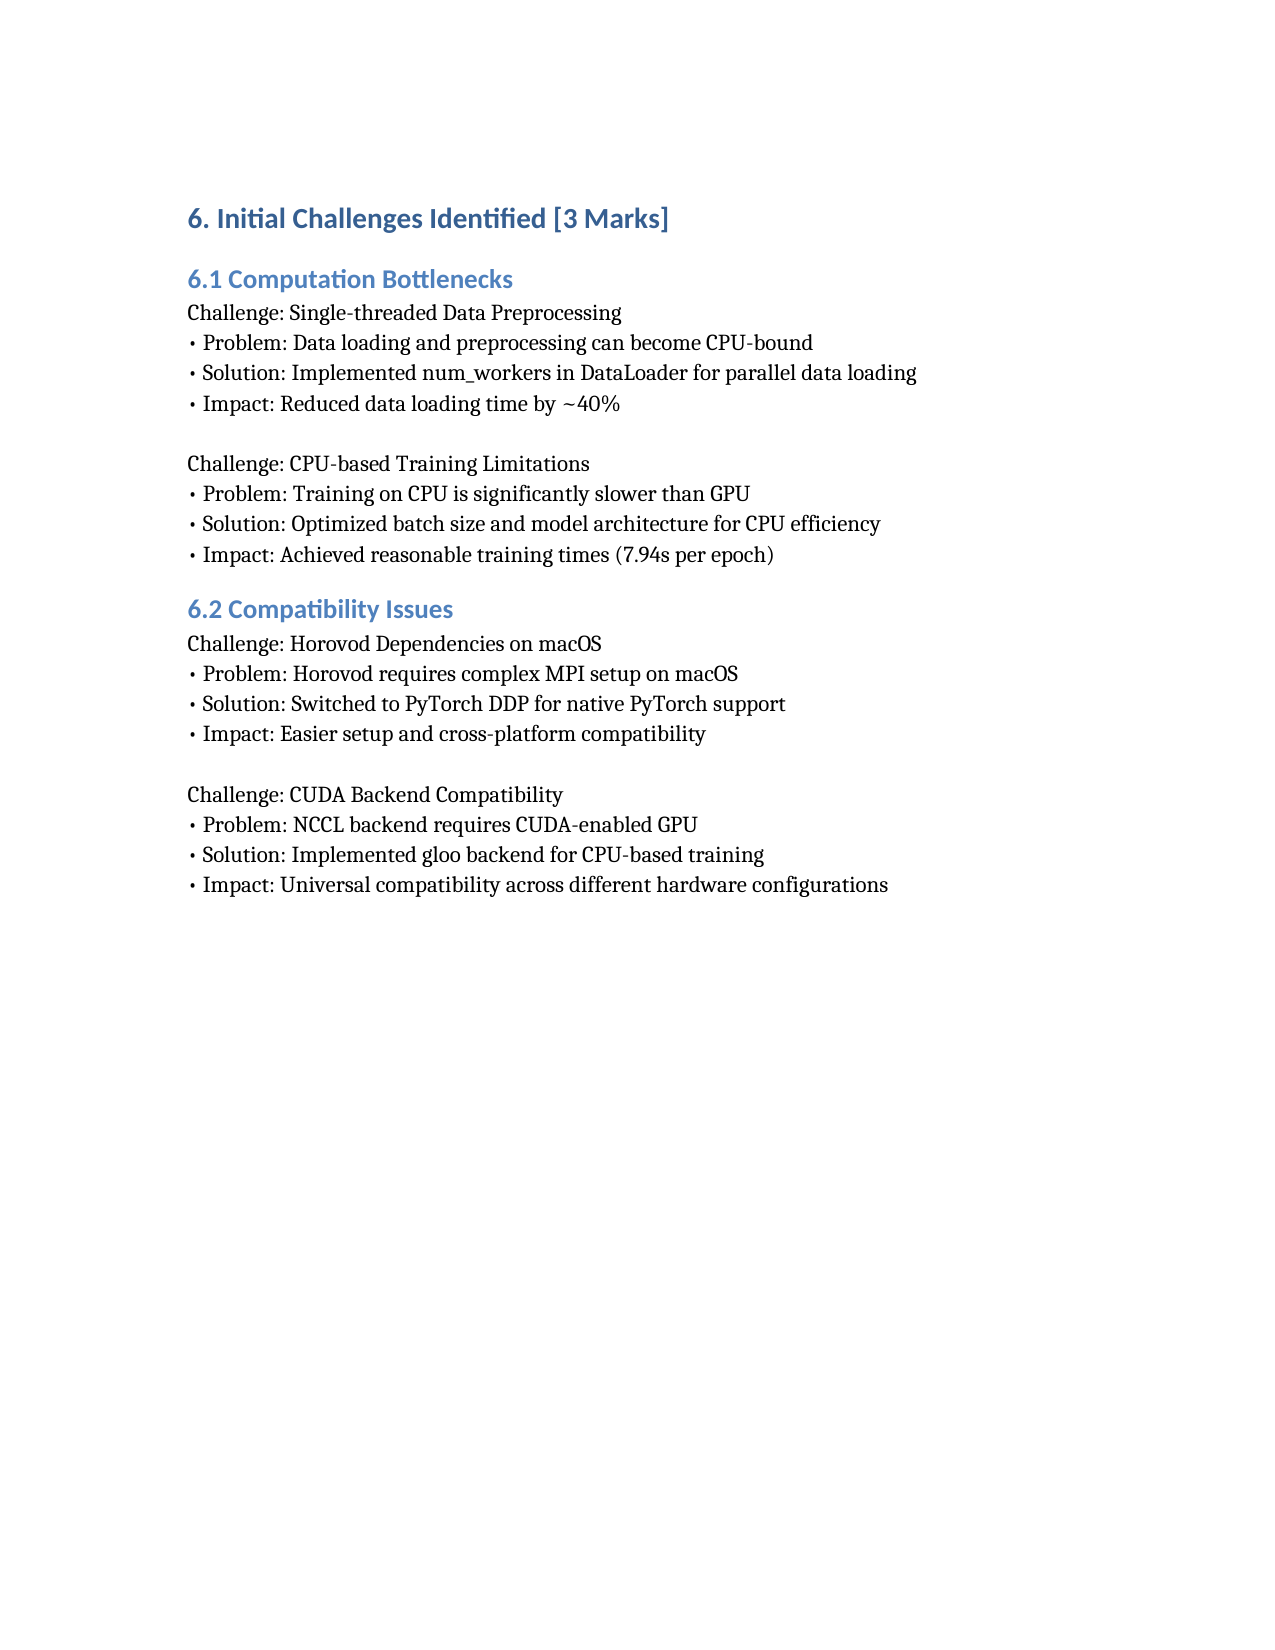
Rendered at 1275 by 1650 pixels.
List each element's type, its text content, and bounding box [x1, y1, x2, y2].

subtitle 6. Initial Challenges Identified [3 Marks] [187, 200, 1087, 236]
text Challenge: Horovod Dependencies on macOS • Problem: Horovod requires complex MPI setup on macOS • Solution: Switched to PyTorch DDP for native PyTorch support • Impact: Easier setup and cross-platform compatibility Challenge: CUDA Backend Compatibility • Problem: NCCL backend requires CUDA-enabled GPU • Solution: Implemented gloo backend for CPU-based training • Impact: Universal compatibility across different hardware configurations [187, 630, 1087, 898]
subtitle 6.2 Compatibility Issues [187, 592, 1087, 625]
subtitle 6.1 Computation Bottlenecks [187, 262, 1087, 295]
text Challenge: Single-threaded Data Preprocessing • Problem: Data loading and preprocessing can become CPU-bound • Solution: Implemented num_workers in DataLoader for parallel data loading • Impact: Reduced data loading time by ~40% Challenge: CPU-based Training Limitations • Problem: Training on CPU is significantly slower than GPU • Solution: Optimized batch size and model architecture for CPU efficiency • Impact: Achieved reasonable training times (7.94s per epoch) [187, 300, 1087, 568]
